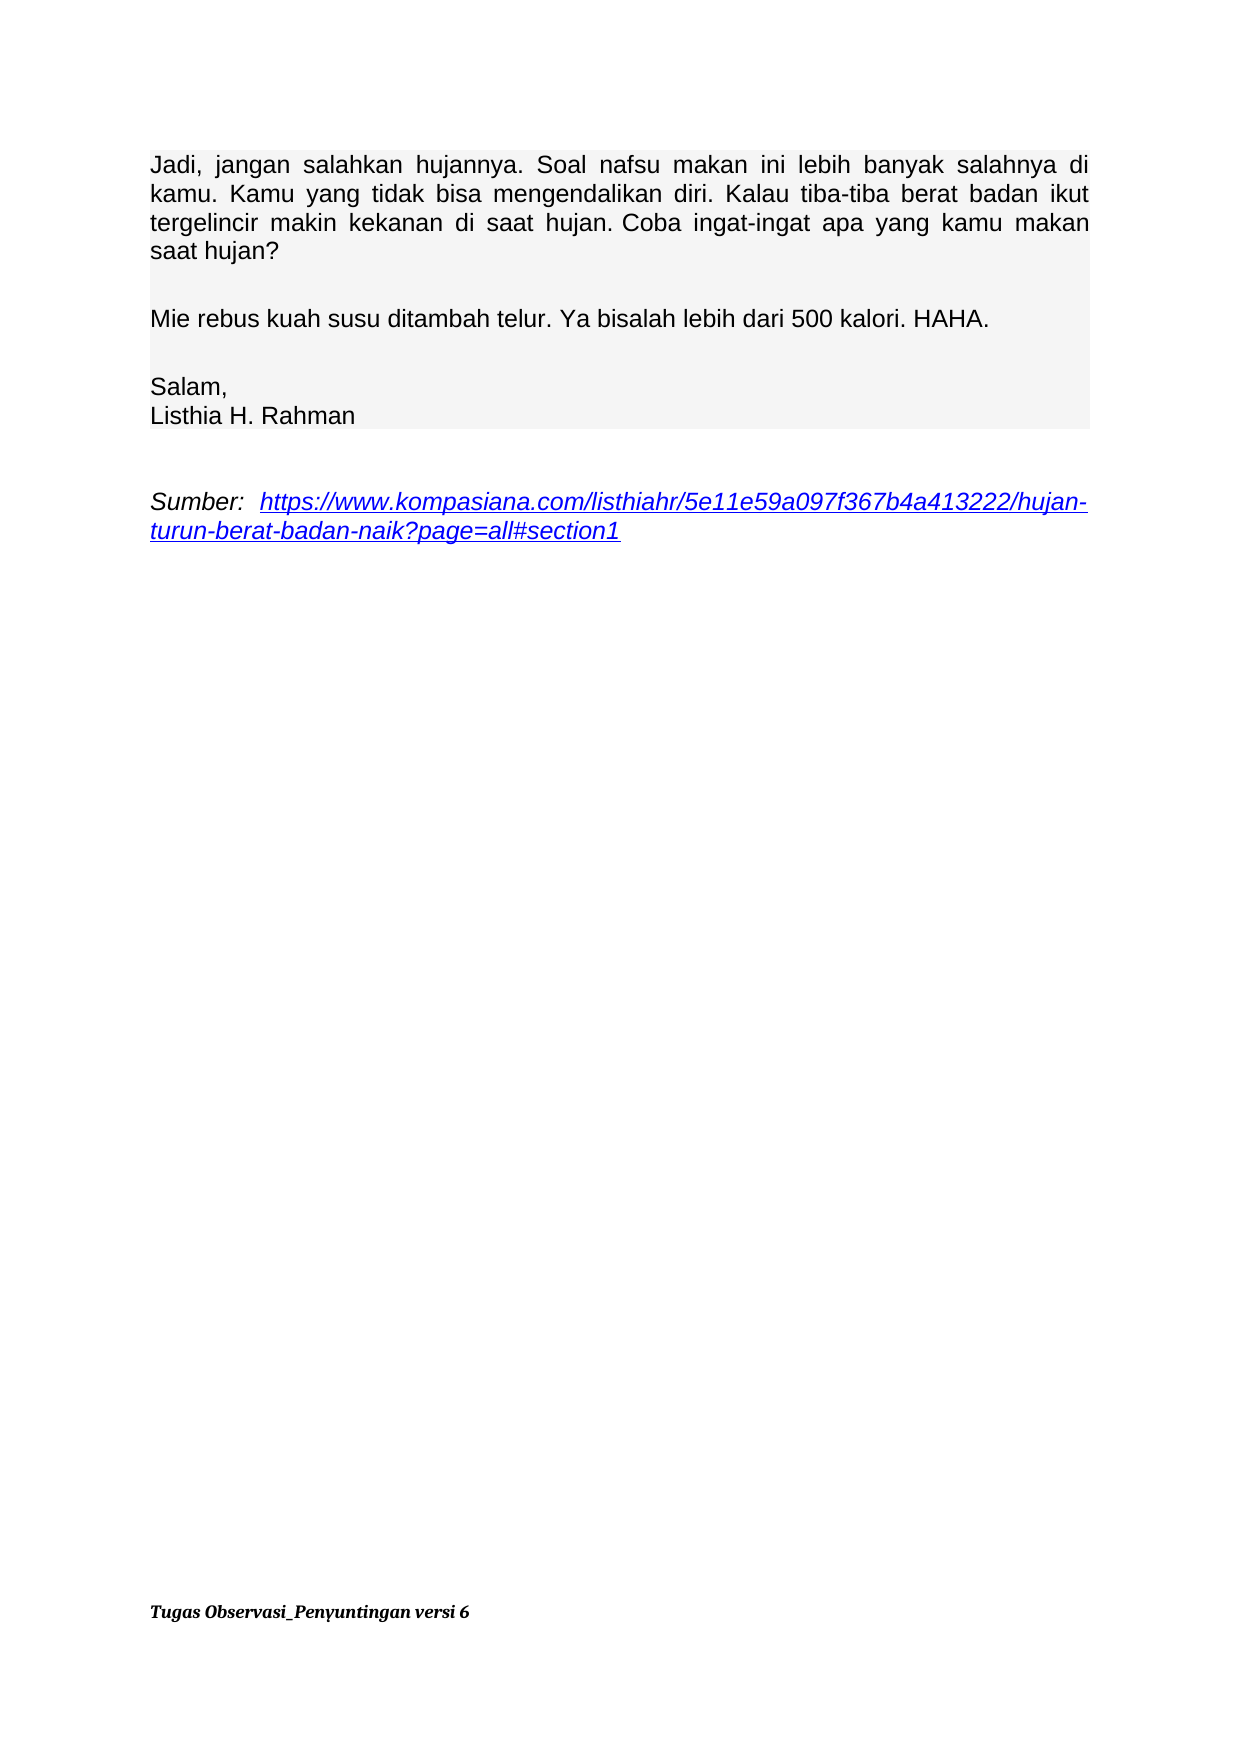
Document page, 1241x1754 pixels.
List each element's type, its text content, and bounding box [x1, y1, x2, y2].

text Salam, Listhia H. Rahman [150, 372, 1090, 429]
text Jadi, jangan salahkan hujannya. Soal nafsu makan ini lebih banyak salahnya di kamu. Kamu yang tidak bisa mengendalikan diri. Kalau tiba-tiba berat badan ikut tergelincir makin kekanan di saat hujan. Coba ingat-ingat apa yang kamu makan saat hujan? [150, 150, 1090, 265]
text Mie rebus kuah susu ditambah telur. Ya bisalah lebih dari 500 kalori. HAHA. [150, 304, 1090, 333]
text Sumber: https://www.kompasiana.com/listhiahr/5e11e59a097f367b4a413222/hujan-turun-berat-badan-naik?page=all#section1 [150, 487, 1090, 544]
